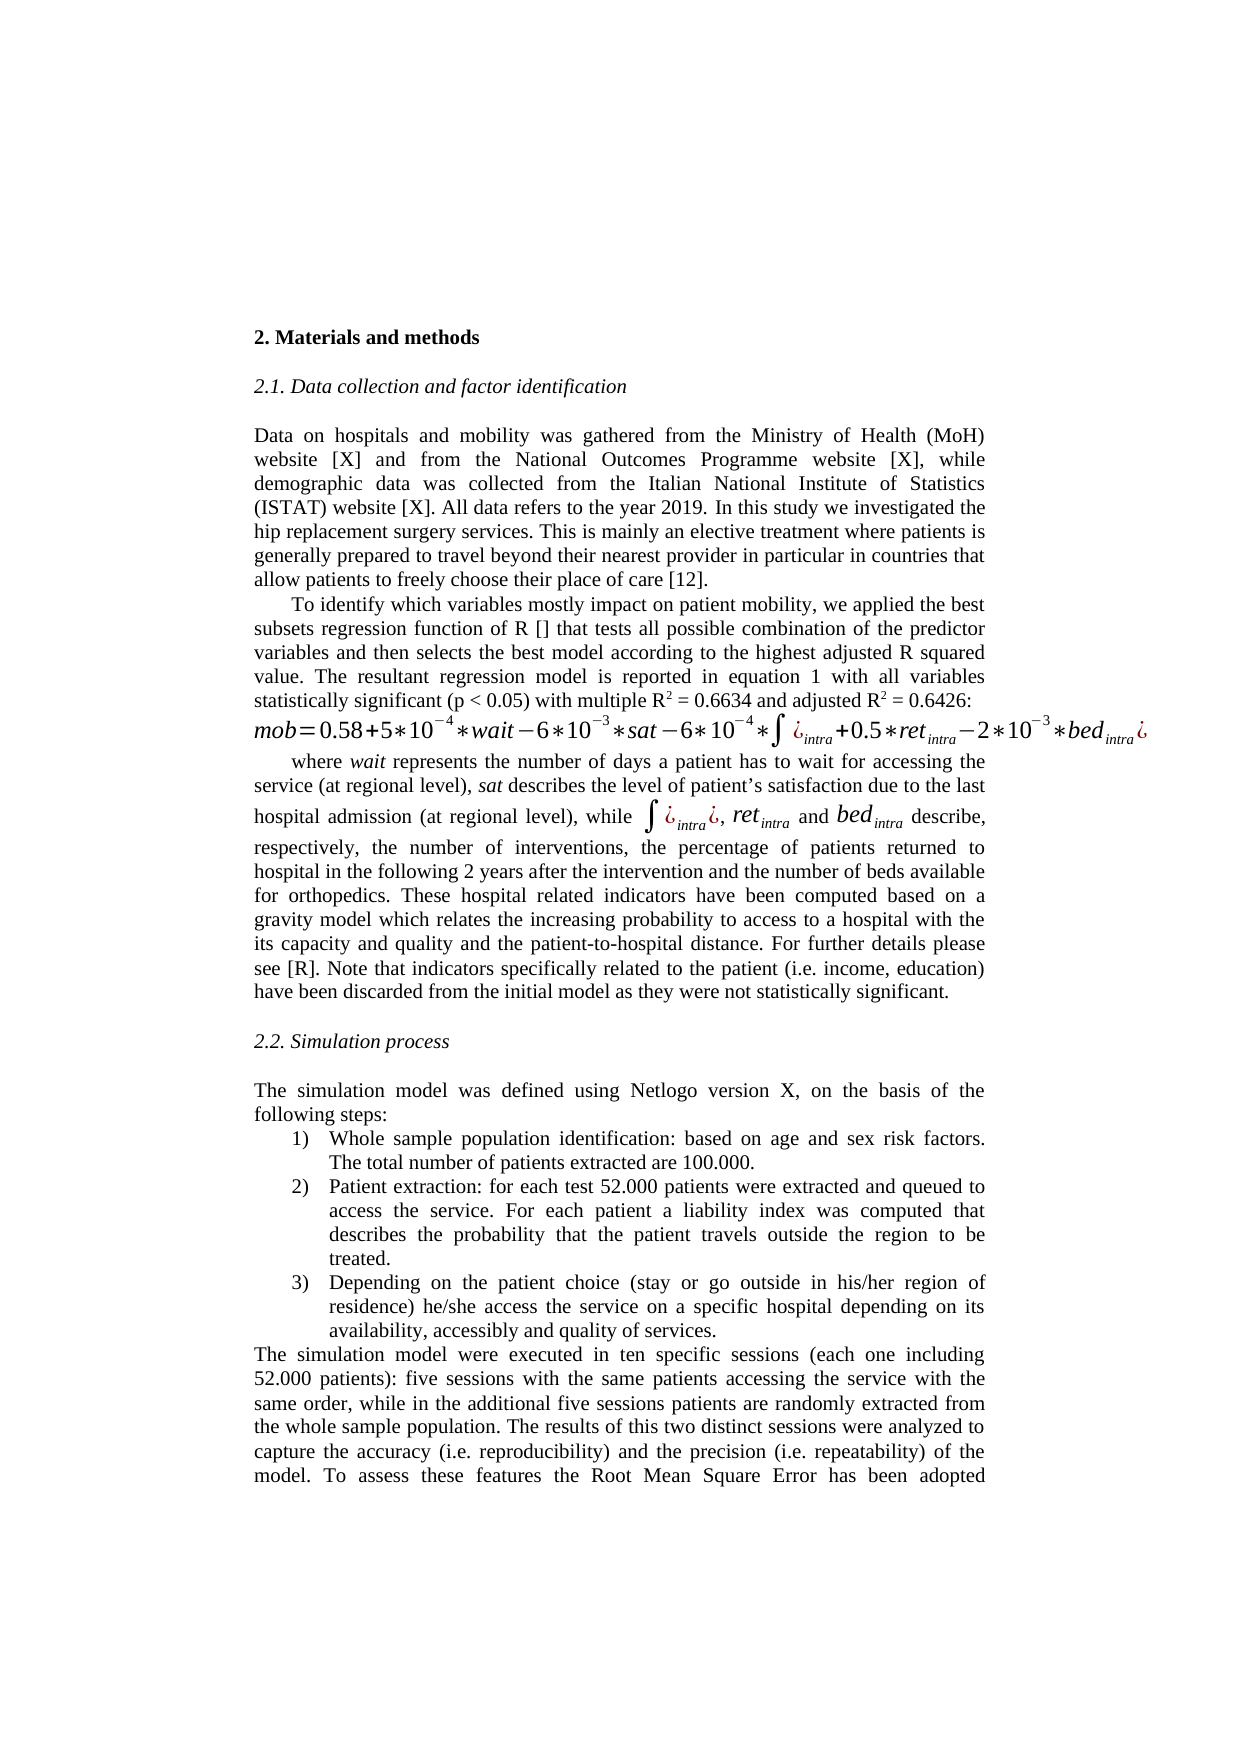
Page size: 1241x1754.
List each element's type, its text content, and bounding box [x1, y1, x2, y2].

subtitle Data collection and factor identification [254, 374, 986, 398]
text To identify which variables mostly impact on patient mobility, we applied the best subsets regression function of R [] that tests all possible combination of the predictor variables and then selects the best model according to the highest adjusted R squared value. The resultant regression model is reported in equation 1 with all variables statistically significant (p < 0.05) with multiple R2 = 0.6634 and adjusted R2 = 0.6426: [254, 591, 986, 712]
text where wait represents the number of days a patient has to wait for accessing the service (at regional level), sat describes the level of patient’s satisfaction due to the last hospital admission (at regional level), while , and describe, respectively, the number of interventions, the percentage of patients returned to hospital in the following 2 years after the intervention and the number of beds available for orthopedics. These hospital related indicators have been computed based on a gravity model which relates the increasing probability to access to a hospital with the its capacity and quality and the patient-to-hospital distance. For further details please see [R]. Note that indicators specifically related to the patient (i.e. income, education) have been discarded from the initial model as they were not statistically significant. [254, 749, 986, 1003]
text Data on hospitals and mobility was gathered from the Ministry of Health (MoH) website [X] and from the National Outcomes Programme website [X], while demographic data was collected from the Italian National Institute of Statistics (ISTAT) website [X]. All data refers to the year 2019. In this study we investigated the hip replacement surgery services. This is mainly an elective treatment where patients is generally prepared to travel beyond their nearest provider in particular in countries that allow patients to freely choose their place of care [12]. [254, 423, 986, 591]
subtitle Materials and methods [254, 325, 986, 349]
list Depending on the patient choice (stay or go outside in his/her region of residence) he/she access the service on a specific hospital depending on its availability, accessibly and quality of services. [291, 1270, 986, 1342]
subtitle Simulation process [254, 1028, 986, 1053]
list Whole sample population identification: based on age and sex risk factors. The total number of patients extracted are 100.000. [291, 1126, 986, 1174]
list Patient extraction: for each test 52.000 patients were extracted and queued to access the service. For each patient a liability index was computed that describes the probability that the patient travels outside the region to be treated. [291, 1174, 986, 1270]
text The simulation model was defined using Netlogo version X, on the basis of the following steps: [254, 1078, 986, 1126]
